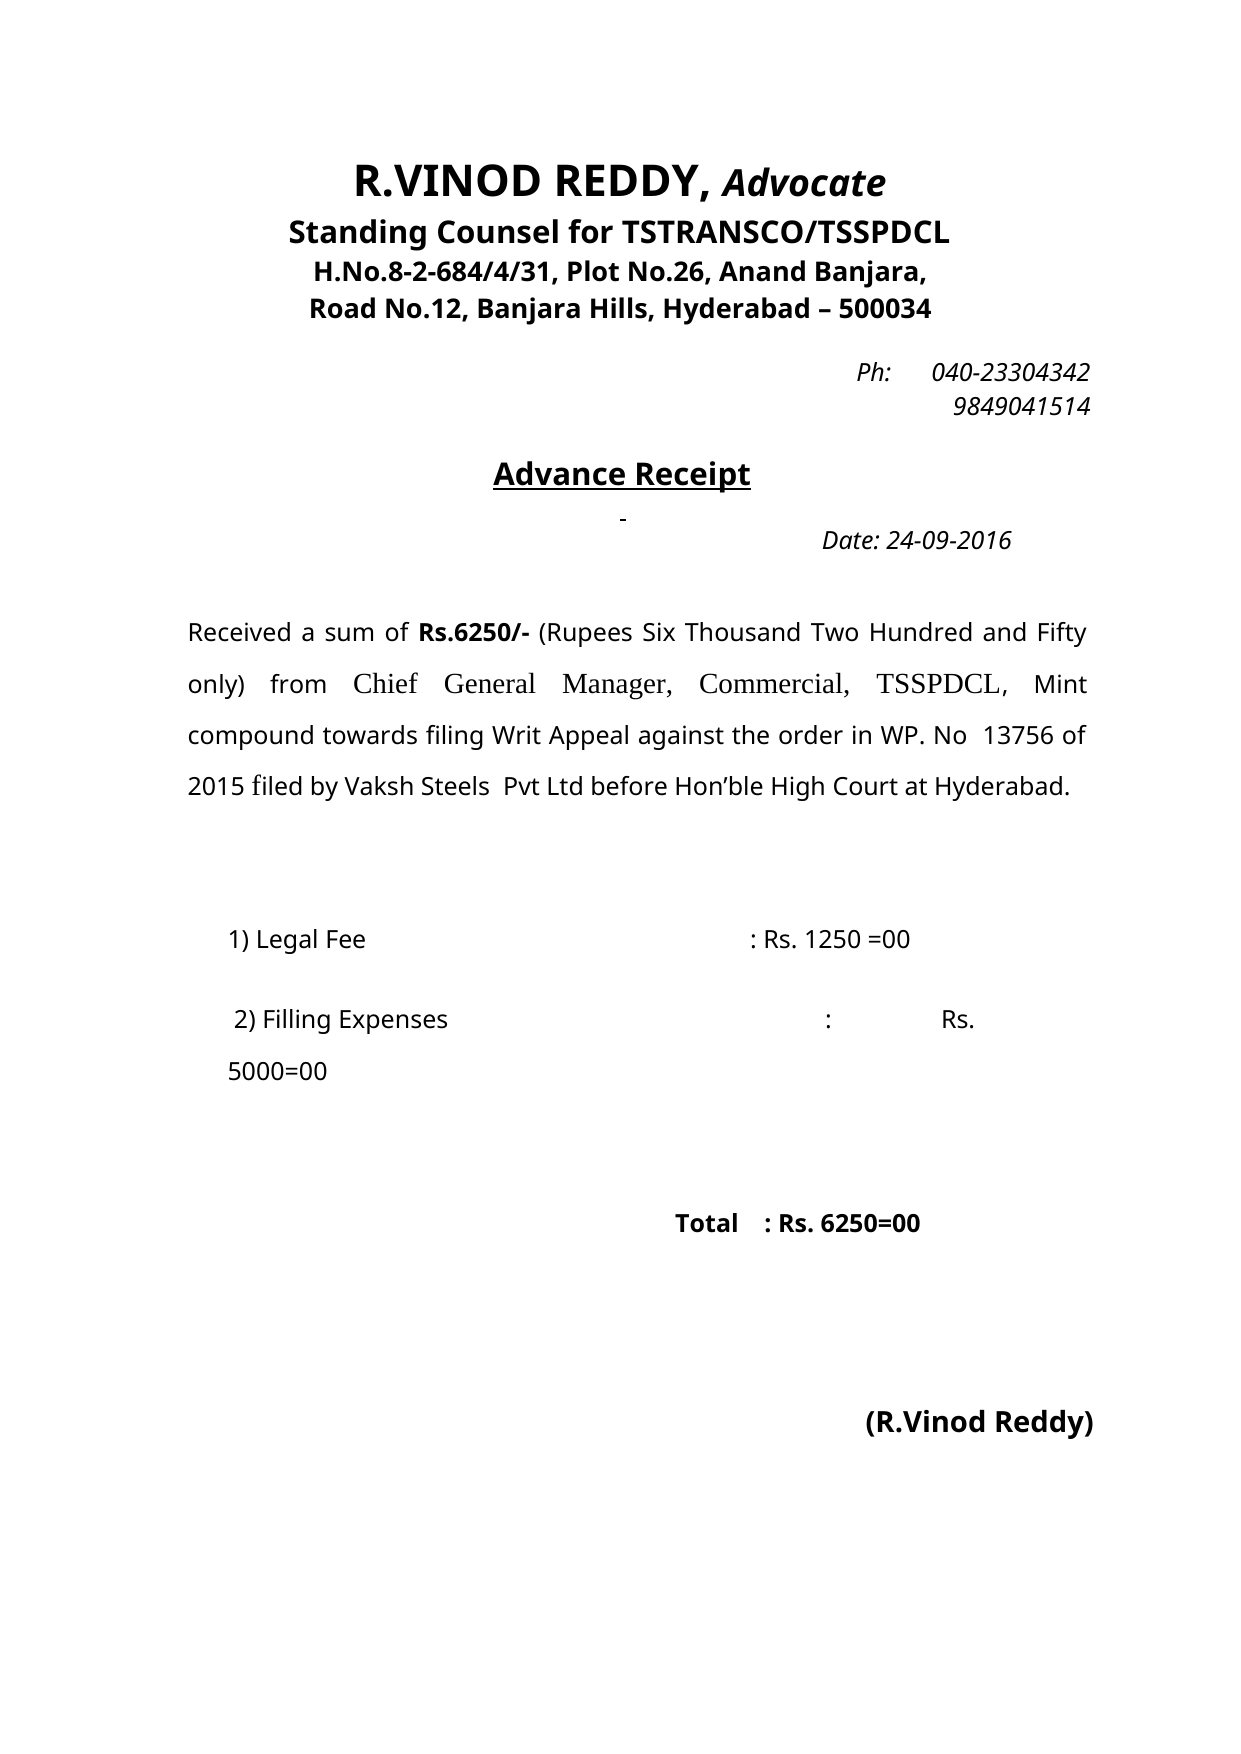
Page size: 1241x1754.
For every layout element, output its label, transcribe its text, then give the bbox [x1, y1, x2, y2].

text (R.Vinod Reddy) [677, 1402, 1094, 1441]
text Ph: 040-23304342 [150, 355, 1090, 389]
text Advance Receipt [150, 452, 1094, 494]
text Received a sum of Rs.6250/- (Rupees Six Thousand Two Hundred and Fifty only) from Chief General Manager, Commercial, TSSPDCL, Mint compound towards filing Writ Appeal against the order in WP. No 13756 of 2015 filed by Vaksh Steels Pvt Ltd before Hon’ble High Court at Hyderabad. [187, 615, 1087, 803]
text 1) Legal Fee : Rs. 1250 =00 [227, 922, 975, 956]
text Road No.12, Banjara Hills, Hyderabad – 500034 [150, 289, 1090, 326]
text R.VINOD REDDY, Advocate [227, 150, 1012, 209]
text H.No.8-2-684/4/31, Plot No.26, Anand Banjara, [150, 252, 1090, 289]
text 2) Filling Expenses : Rs. 5000=00 [227, 1002, 975, 1087]
text 9849041514 [150, 389, 1090, 423]
text Standing Counsel for TSTRANSCO/TSSPDCL [227, 209, 1012, 252]
text Total : Rs. 6250=00 [227, 1206, 975, 1240]
text Date: 24-09-2016 [227, 523, 1012, 557]
